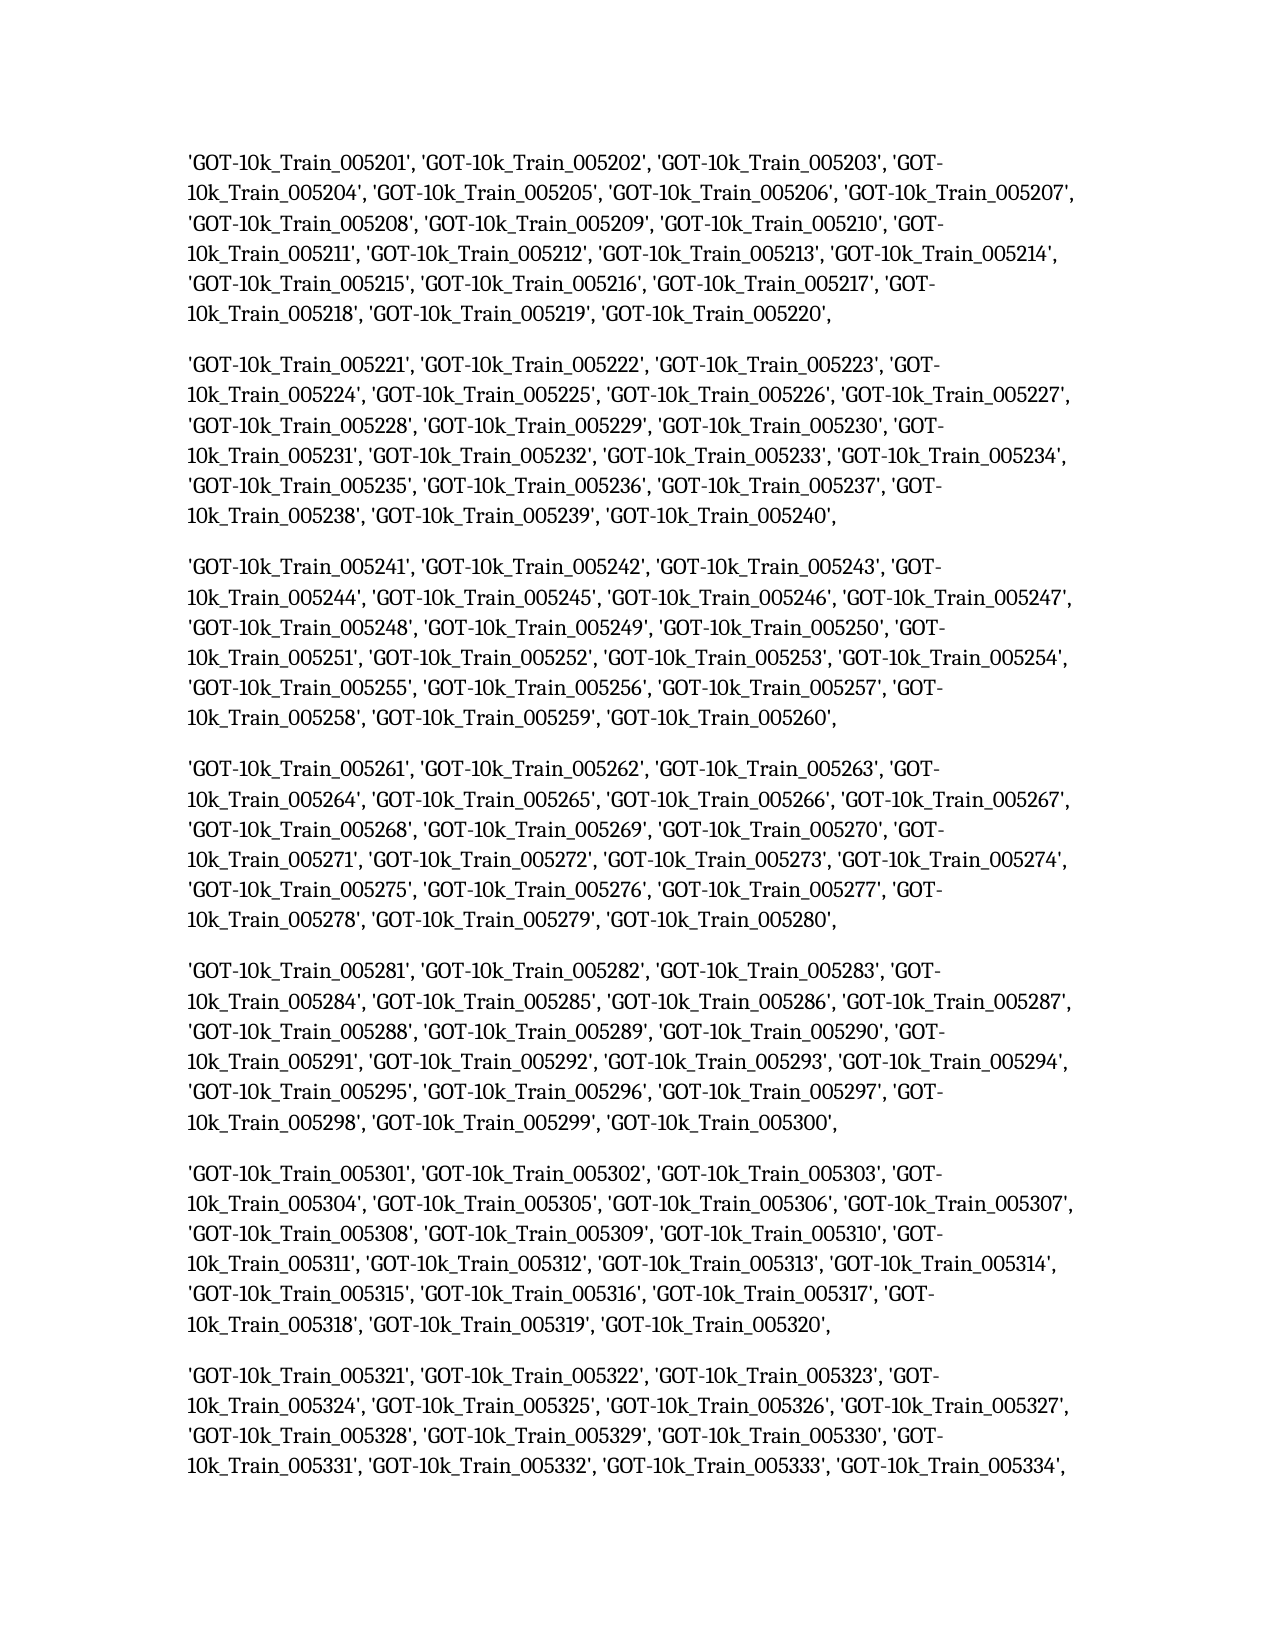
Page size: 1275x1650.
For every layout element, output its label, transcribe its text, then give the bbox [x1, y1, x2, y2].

text 'GOT-10k_Train_005241', 'GOT-10k_Train_005242', 'GOT-10k_Train_005243', 'GOT-10k_Train_005244', 'GOT-10k_Train_005245', 'GOT-10k_Train_005246', 'GOT-10k_Train_005247', 'GOT-10k_Train_005248', 'GOT-10k_Train_005249', 'GOT-10k_Train_005250', 'GOT-10k_Train_005251', 'GOT-10k_Train_005252', 'GOT-10k_Train_005253', 'GOT-10k_Train_005254', 'GOT-10k_Train_005255', 'GOT-10k_Train_005256', 'GOT-10k_Train_005257', 'GOT-10k_Train_005258', 'GOT-10k_Train_005259', 'GOT-10k_Train_005260', [187, 554, 1087, 732]
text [187, 1362, 1087, 1479]
text 'GOT-10k_Train_005221', 'GOT-10k_Train_005222', 'GOT-10k_Train_005223', 'GOT-10k_Train_005224', 'GOT-10k_Train_005225', 'GOT-10k_Train_005226', 'GOT-10k_Train_005227', 'GOT-10k_Train_005228', 'GOT-10k_Train_005229', 'GOT-10k_Train_005230', 'GOT-10k_Train_005231', 'GOT-10k_Train_005232', 'GOT-10k_Train_005233', 'GOT-10k_Train_005234', 'GOT-10k_Train_005235', 'GOT-10k_Train_005236', 'GOT-10k_Train_005237', 'GOT-10k_Train_005238', 'GOT-10k_Train_005239', 'GOT-10k_Train_005240', [187, 352, 1087, 529]
text 'GOT-10k_Train_005301', 'GOT-10k_Train_005302', 'GOT-10k_Train_005303', 'GOT-10k_Train_005304', 'GOT-10k_Train_005305', 'GOT-10k_Train_005306', 'GOT-10k_Train_005307', 'GOT-10k_Train_005308', 'GOT-10k_Train_005309', 'GOT-10k_Train_005310', 'GOT-10k_Train_005311', 'GOT-10k_Train_005312', 'GOT-10k_Train_005313', 'GOT-10k_Train_005314', 'GOT-10k_Train_005315', 'GOT-10k_Train_005316', 'GOT-10k_Train_005317', 'GOT-10k_Train_005318', 'GOT-10k_Train_005319', 'GOT-10k_Train_005320', [187, 1160, 1087, 1338]
text 'GOT-10k_Train_005201', 'GOT-10k_Train_005202', 'GOT-10k_Train_005203', 'GOT-10k_Train_005204', 'GOT-10k_Train_005205', 'GOT-10k_Train_005206', 'GOT-10k_Train_005207', 'GOT-10k_Train_005208', 'GOT-10k_Train_005209', 'GOT-10k_Train_005210', 'GOT-10k_Train_005211', 'GOT-10k_Train_005212', 'GOT-10k_Train_005213', 'GOT-10k_Train_005214', 'GOT-10k_Train_005215', 'GOT-10k_Train_005216', 'GOT-10k_Train_005217', 'GOT-10k_Train_005218', 'GOT-10k_Train_005219', 'GOT-10k_Train_005220', [187, 150, 1087, 327]
text 'GOT-10k_Train_005261', 'GOT-10k_Train_005262', 'GOT-10k_Train_005263', 'GOT-10k_Train_005264', 'GOT-10k_Train_005265', 'GOT-10k_Train_005266', 'GOT-10k_Train_005267', 'GOT-10k_Train_005268', 'GOT-10k_Train_005269', 'GOT-10k_Train_005270', 'GOT-10k_Train_005271', 'GOT-10k_Train_005272', 'GOT-10k_Train_005273', 'GOT-10k_Train_005274', 'GOT-10k_Train_005275', 'GOT-10k_Train_005276', 'GOT-10k_Train_005277', 'GOT-10k_Train_005278', 'GOT-10k_Train_005279', 'GOT-10k_Train_005280', [187, 756, 1087, 934]
text 'GOT-10k_Train_005281', 'GOT-10k_Train_005282', 'GOT-10k_Train_005283', 'GOT-10k_Train_005284', 'GOT-10k_Train_005285', 'GOT-10k_Train_005286', 'GOT-10k_Train_005287', 'GOT-10k_Train_005288', 'GOT-10k_Train_005289', 'GOT-10k_Train_005290', 'GOT-10k_Train_005291', 'GOT-10k_Train_005292', 'GOT-10k_Train_005293', 'GOT-10k_Train_005294', 'GOT-10k_Train_005295', 'GOT-10k_Train_005296', 'GOT-10k_Train_005297', 'GOT-10k_Train_005298', 'GOT-10k_Train_005299', 'GOT-10k_Train_005300', [187, 958, 1087, 1136]
